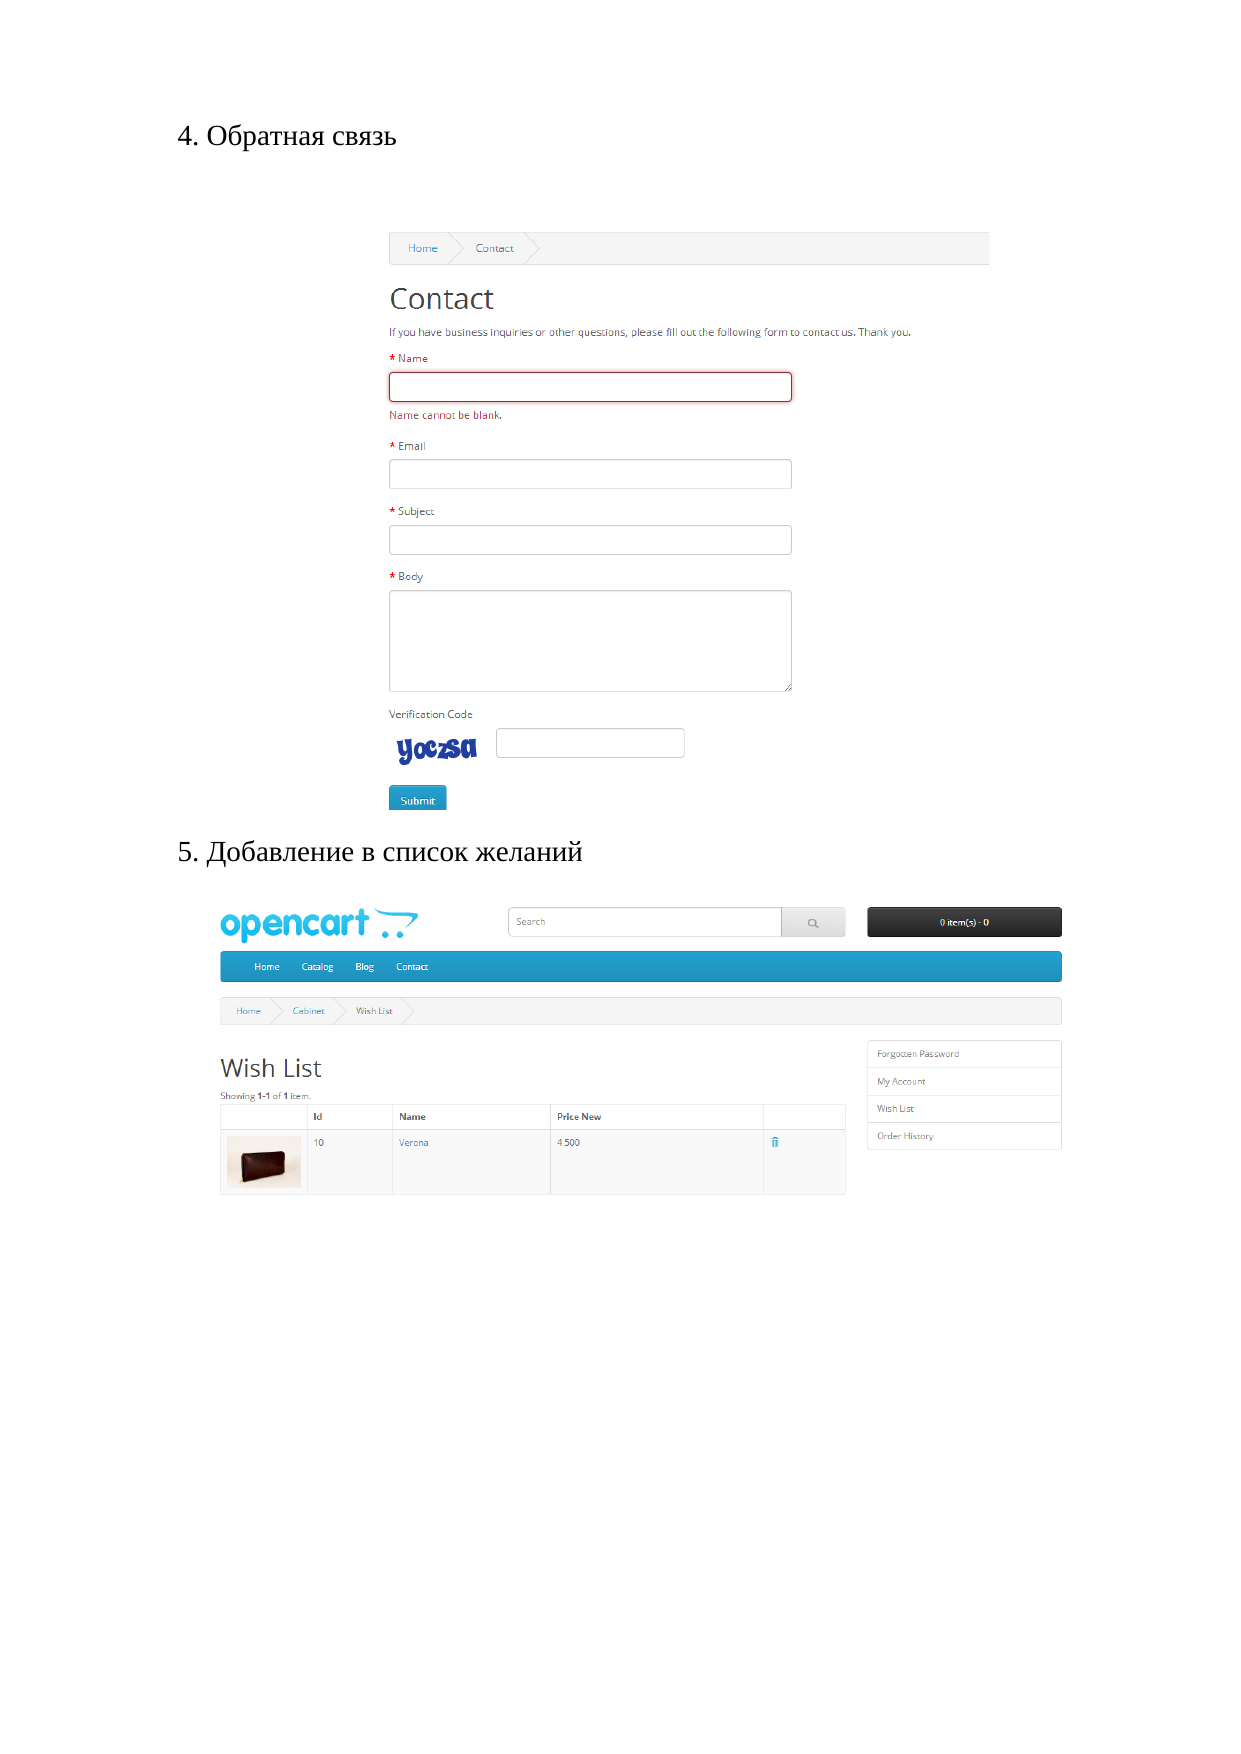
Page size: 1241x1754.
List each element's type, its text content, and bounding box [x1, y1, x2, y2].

picture [177, 893, 1112, 1286]
text 4. Обратная связь [177, 118, 1152, 152]
picture [339, 230, 990, 810]
text 5. Добавление в список желаний [177, 834, 1152, 868]
